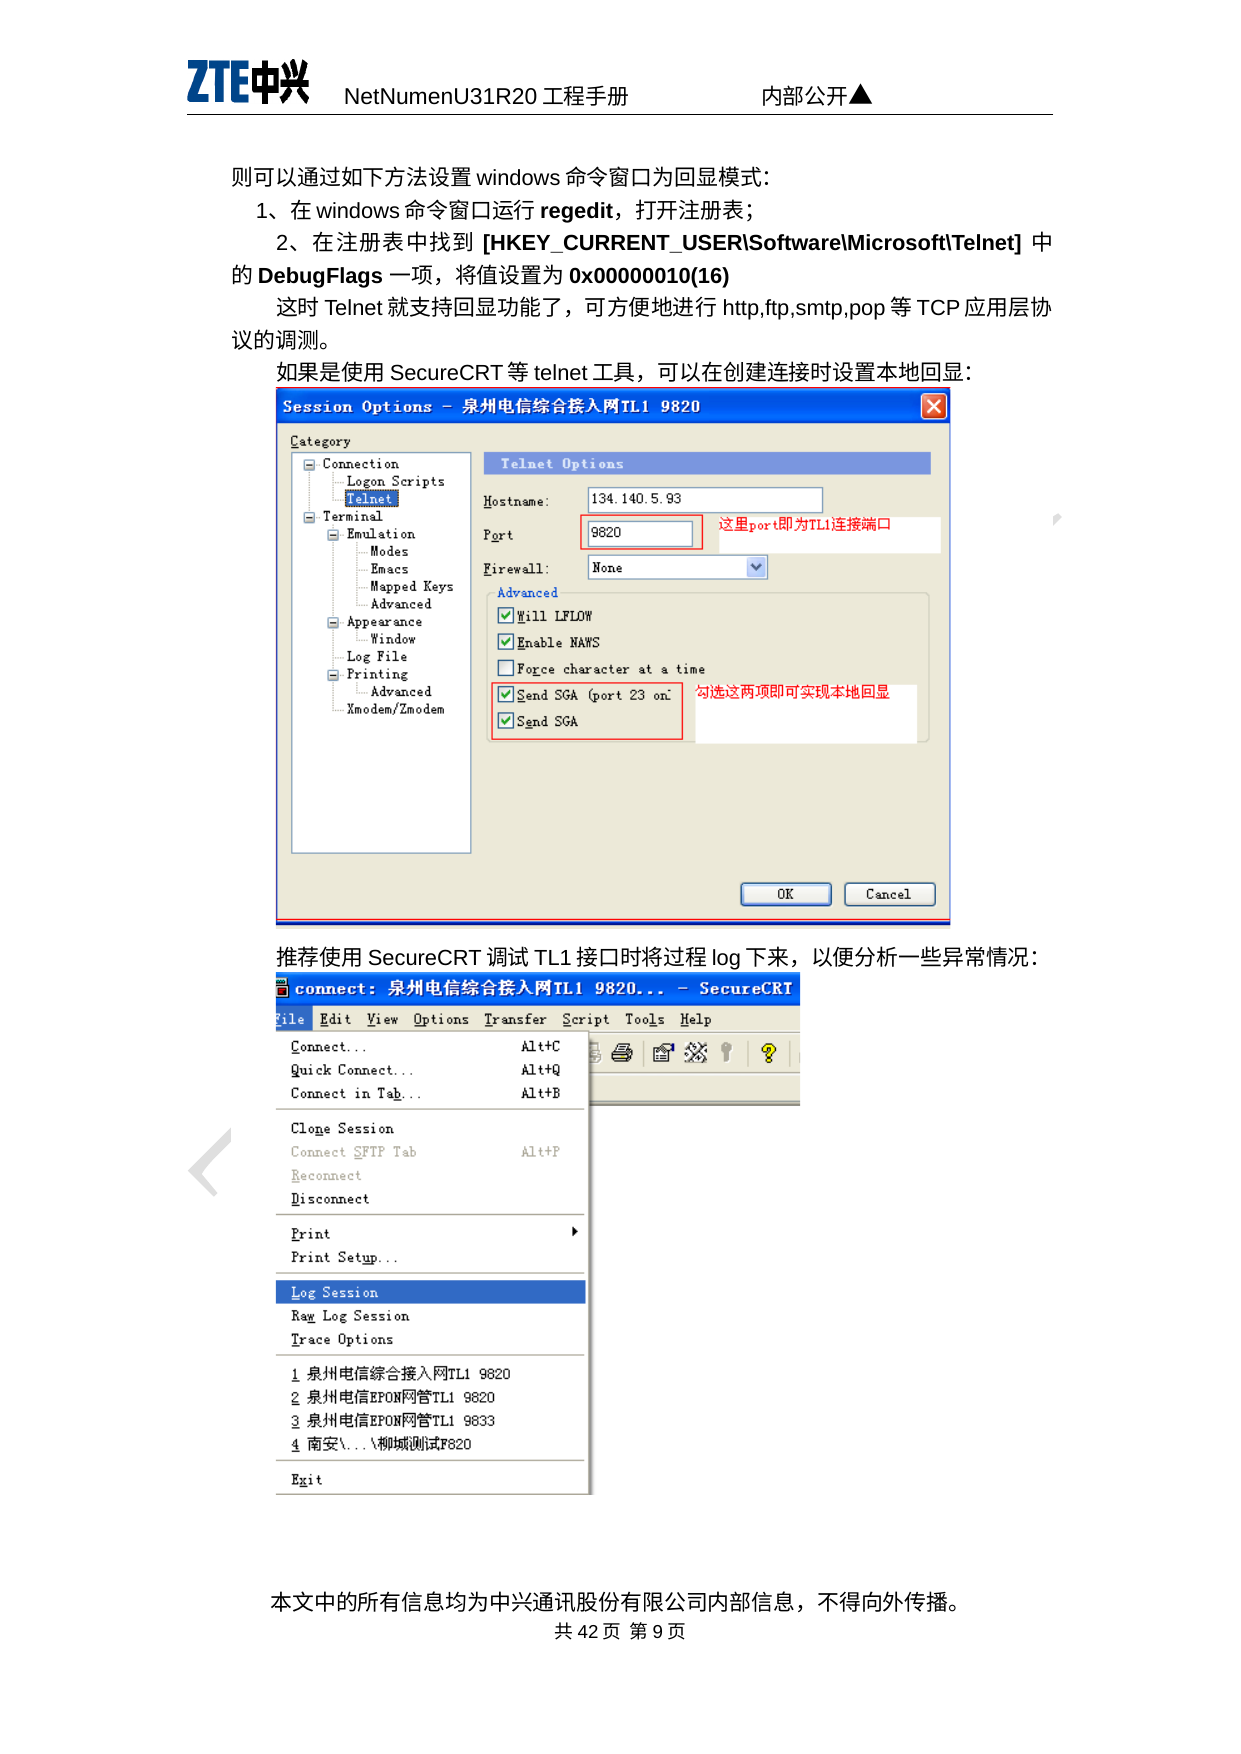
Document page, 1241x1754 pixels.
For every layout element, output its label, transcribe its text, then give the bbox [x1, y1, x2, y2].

text 2、在注册表中找到 [HKEY_CURRENT_USER\Software\Microsoft\Telnet] 中的DebugFlags 一项，将值设置为 0x00000010(16) [231, 225, 1053, 290]
text 推荐使用SecureCRT调试TL1接口时将过程log下来，以便分析一些异常情况： [231, 940, 1053, 972]
text 这时Telnet就支持回显功能了，可方便地进行http,ftp,smtp,pop等TCP应用层协议的调测。 [231, 290, 1053, 355]
picture [275, 387, 951, 929]
picture [275, 972, 801, 1495]
text 如果是使用SecureCRT等telnet工具，可以在创建连接时设置本地回显： [231, 355, 1053, 387]
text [231, 160, 1053, 225]
